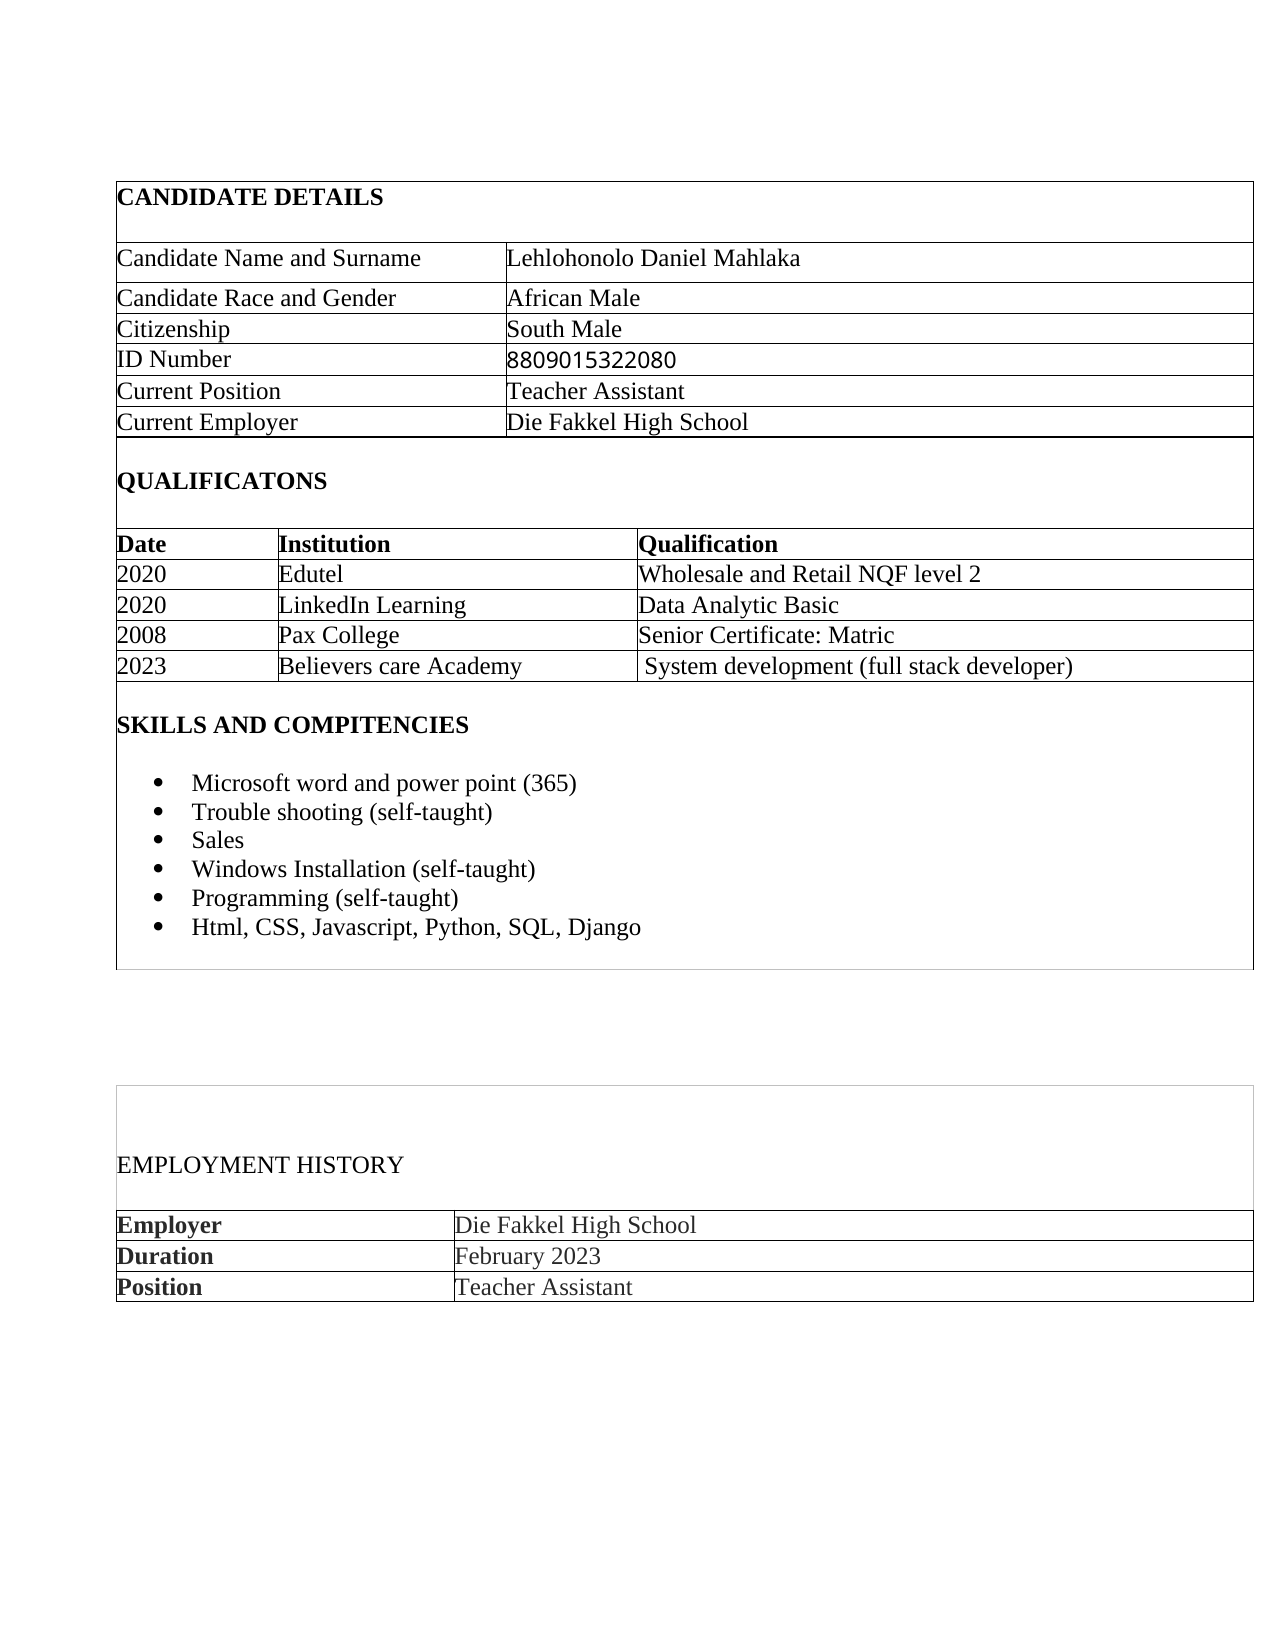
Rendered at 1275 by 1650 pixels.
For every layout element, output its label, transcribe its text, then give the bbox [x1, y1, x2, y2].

table_cell Senior Certificate: Matric [638, 621, 1253, 650]
table_cell LinkedIn Learning [279, 590, 637, 619]
table_cell QUALIFICATONS [117, 438, 1253, 528]
table_cell South Male [507, 314, 1253, 343]
table_cell 2020 [117, 560, 278, 589]
table_cell Current Position [117, 376, 506, 406]
table_cell Pax College [279, 621, 637, 650]
table_cell Lehlohonolo Daniel Mahlaka [507, 243, 1253, 282]
table_cell Believers care Academy [279, 651, 637, 681]
table_cell Employer [117, 1211, 454, 1240]
table_cell Edutel [279, 560, 637, 589]
table_cell Die Fakkel High School [455, 1211, 1253, 1240]
table_cell 2008 [117, 621, 278, 650]
table_cell Institution [279, 529, 637, 558]
table_cell SKILLS AND COMPITENCIES Microsoft word and power point (365) Trouble shooting (self-taught) Sales Windows Installation (self-taught) Programming (self-taught) Html, CSS, Javascript, Python, SQL, Django [117, 682, 1253, 969]
table_cell Candidate Race and Gender [117, 283, 506, 313]
table_cell Citizenship [117, 314, 506, 343]
table_cell Current Employer [117, 407, 506, 436]
table_header EMPLOYMENT HISTORY [117, 1086, 1253, 1209]
table_header CANDIDATE DETAILS [117, 182, 1253, 242]
table_cell Wholesale and Retail NQF level 2 [638, 560, 1253, 589]
table_cell Date [117, 529, 278, 558]
table_cell Candidate Name and Surname [117, 243, 506, 282]
table_cell Qualification [638, 529, 1253, 558]
table_cell System development (full stack developer) [638, 651, 1253, 681]
table_cell 2020 [117, 590, 278, 619]
table_cell African Male [507, 283, 1253, 313]
table_cell Die Fakkel High School [507, 407, 1253, 436]
table_cell February 2023 [455, 1241, 1253, 1271]
table_cell ID Number [117, 344, 506, 375]
table_cell Teacher Assistant [507, 376, 1253, 406]
table_cell Duration [117, 1241, 454, 1271]
table_cell Data Analytic Basic [638, 590, 1253, 619]
table_cell Teacher Assistant [455, 1272, 1253, 1301]
table_cell Position [117, 1272, 454, 1301]
table_cell 8809015322080 [507, 344, 1253, 375]
table_cell 2023 [117, 651, 278, 681]
